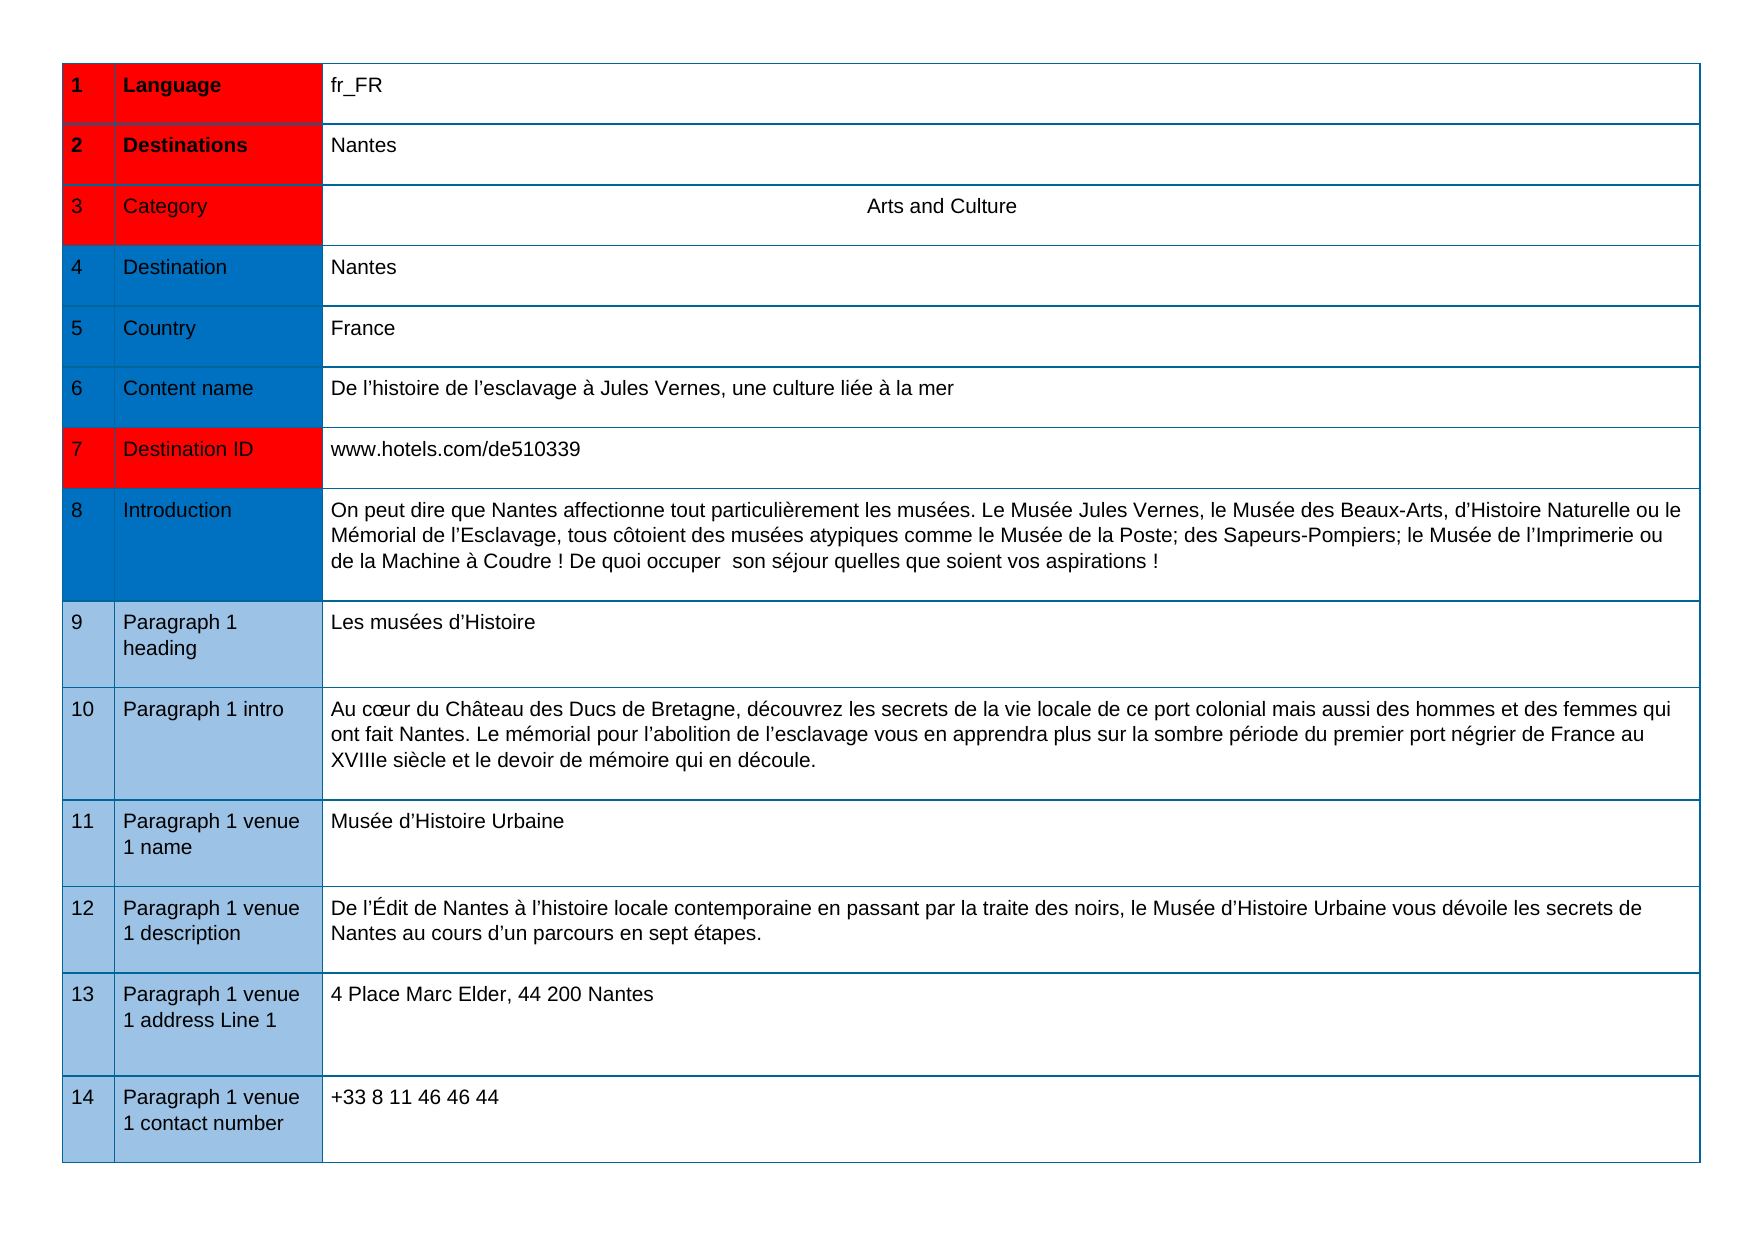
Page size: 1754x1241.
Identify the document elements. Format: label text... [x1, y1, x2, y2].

table_cell Introduction [115, 489, 322, 600]
table_cell Paragraph 1 heading [115, 602, 322, 687]
table_cell Au cœur du Château des Ducs de Bretagne, découvrez les secrets de la vie locale de ce port colonial mais aussi des hommes et des femmes qui ont fait Nantes. Le mémorial pour l’abolition de l’esclavage vous en apprendra plus sur la sombre période du premier port négrier de France au XVIIIe siècle et le devoir de mémoire qui en découle. [323, 688, 1699, 799]
table_cell Les musées d’Histoire [323, 602, 1699, 687]
table_cell 9 [63, 602, 114, 687]
table_cell www.hotels.com/de510339 [323, 428, 1699, 488]
table_cell 4 [63, 246, 114, 305]
table_header fr_FR [323, 64, 1699, 123]
table_cell 8 [63, 489, 114, 600]
table_cell Category [115, 186, 322, 245]
table_cell Paragraph 1 venue 1 address Line 1 [115, 974, 322, 1075]
table_cell Country [115, 307, 322, 366]
table_cell Paragraph 1 venue 1 description [115, 887, 322, 972]
table_cell 5 [63, 307, 114, 366]
table_cell France [323, 307, 1699, 366]
table_cell 4 Place Marc Elder, 44 200 Nantes [323, 974, 1699, 1075]
table_cell Nantes [323, 125, 1699, 184]
table_cell 14 [63, 1077, 114, 1162]
table_cell Destination [115, 246, 322, 305]
table_cell +33 8 11 46 46 44 [323, 1077, 1699, 1162]
table_cell 3 [63, 186, 114, 245]
table_cell Content name [115, 368, 322, 427]
table_cell 2 [63, 125, 114, 184]
table_cell 6 [63, 368, 114, 427]
table_cell Musée d’Histoire Urbaine [323, 801, 1699, 886]
table_cell De l’histoire de l’esclavage à Jules Vernes, une culture liée à la mer [323, 368, 1699, 427]
table_cell 11 [63, 801, 114, 886]
table_cell 10 [63, 688, 114, 799]
table_header 1 [63, 64, 114, 123]
table_cell Arts and Culture [323, 186, 1699, 245]
table_cell Paragraph 1 intro [115, 688, 322, 799]
table_cell On peut dire que Nantes affectionne tout particulièrement les musées. Le Musée Jules Vernes, le Musée des Beaux-Arts, d’Histoire Naturelle ou le Mémorial de l’Esclavage, tous côtoient des musées atypiques comme le Musée de la Poste; des Sapeurs-Pompiers; le Musée de l’Imprimerie ou de la Machine à Coudre ! De quoi occuper son séjour quelles que soient vos aspirations ! [323, 489, 1699, 600]
table_cell 13 [63, 974, 114, 1075]
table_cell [115, 1077, 322, 1162]
table_cell 12 [63, 887, 114, 972]
table_cell De l’Édit de Nantes à l’histoire locale contemporaine en passant par la traite des noirs, le Musée d’Histoire Urbaine vous dévoile les secrets de Nantes au cours d’un parcours en sept étapes. [323, 887, 1699, 972]
table_cell Destination ID [115, 428, 322, 488]
table_cell Nantes [323, 246, 1699, 305]
table_cell Paragraph 1 venue 1 name [115, 801, 322, 886]
table_header Language [115, 64, 322, 123]
table_cell Destinations [115, 125, 322, 184]
table_cell 7 [63, 428, 114, 488]
